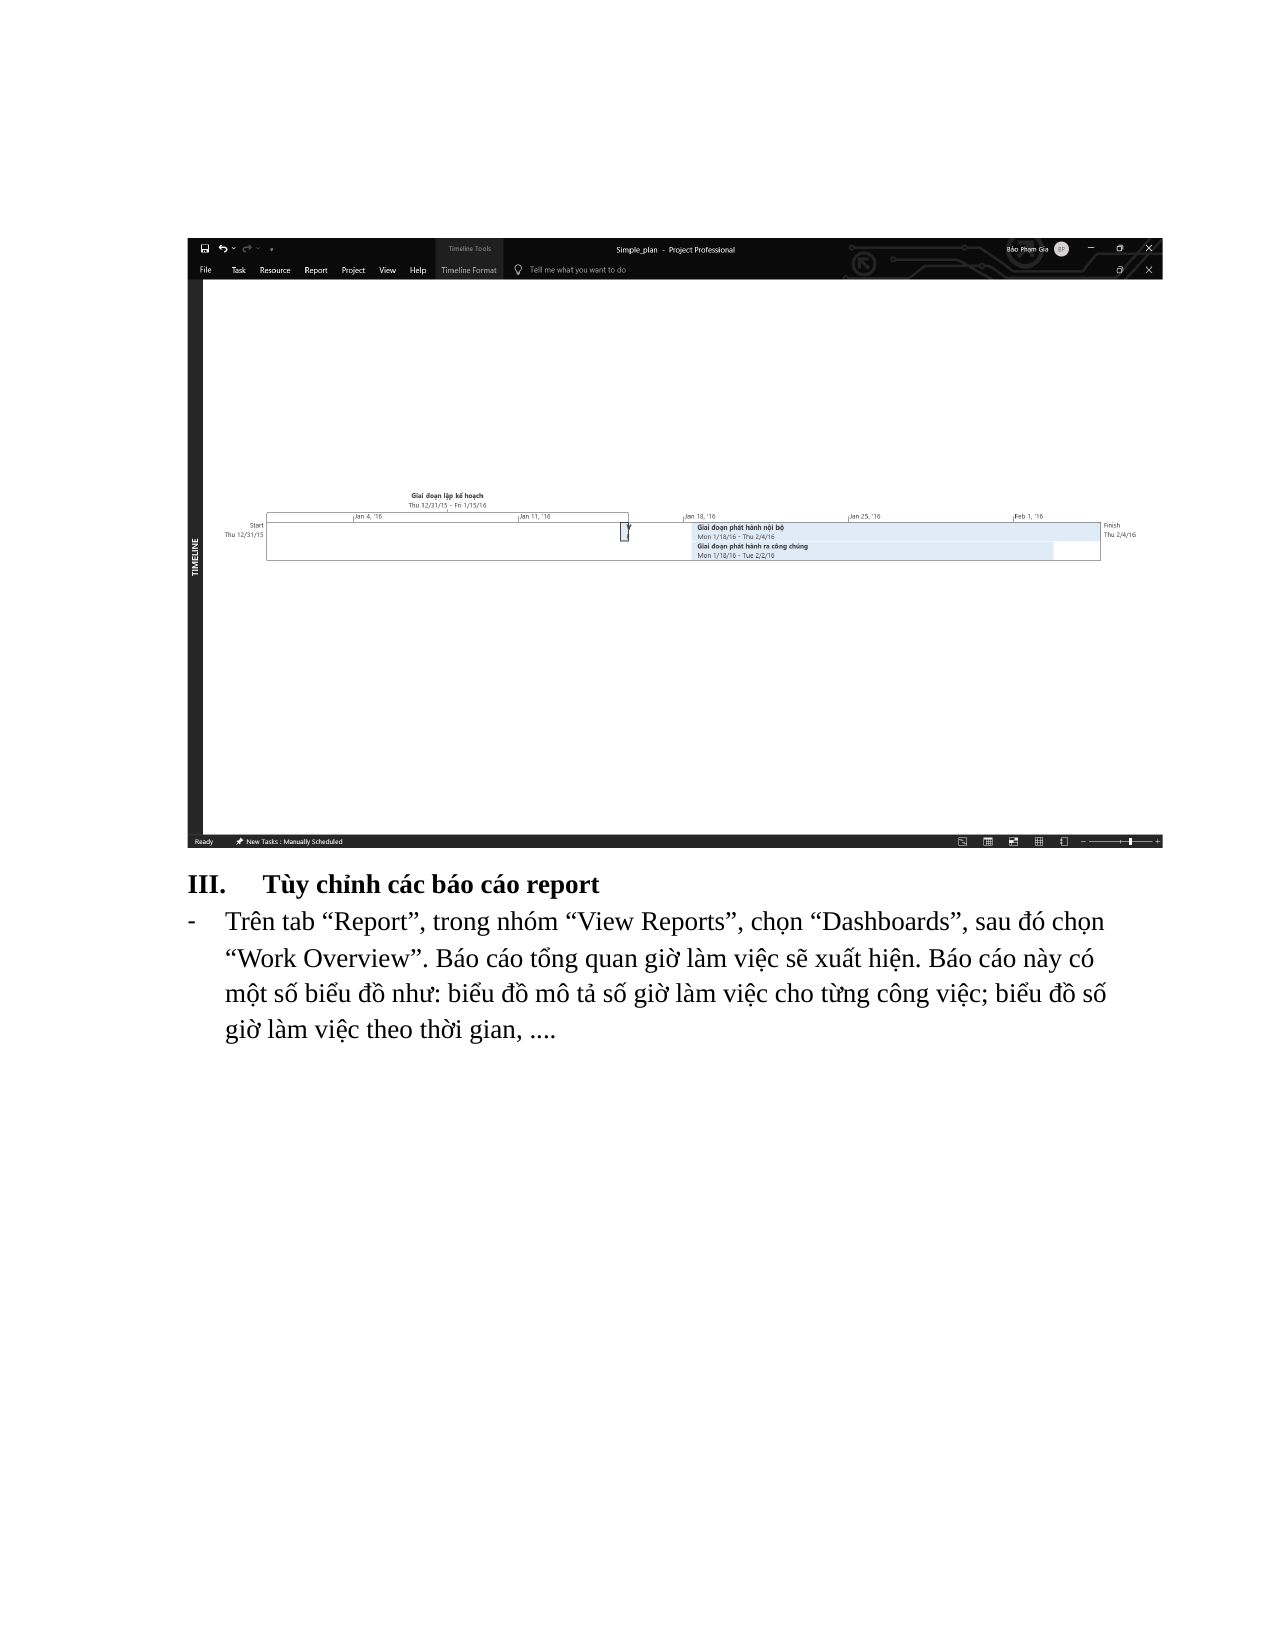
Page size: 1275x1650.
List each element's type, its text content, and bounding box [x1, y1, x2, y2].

picture [187, 238, 1163, 848]
list Tùy chỉnh các báo cáo report [187, 868, 1125, 899]
list Trên tab “Report”, trong nhóm “View Reports”, chọn “Dashboards”, sau đó chọn “Work Overview”. Báo cáo tổng quan giờ làm việc sẽ xuất hiện. Báo cáo này có một số biểu đồ như: biểu đồ mô tả số giờ làm việc cho từng công việc; biểu đồ số giờ làm việc theo thời gian, .... [187, 904, 1125, 1044]
